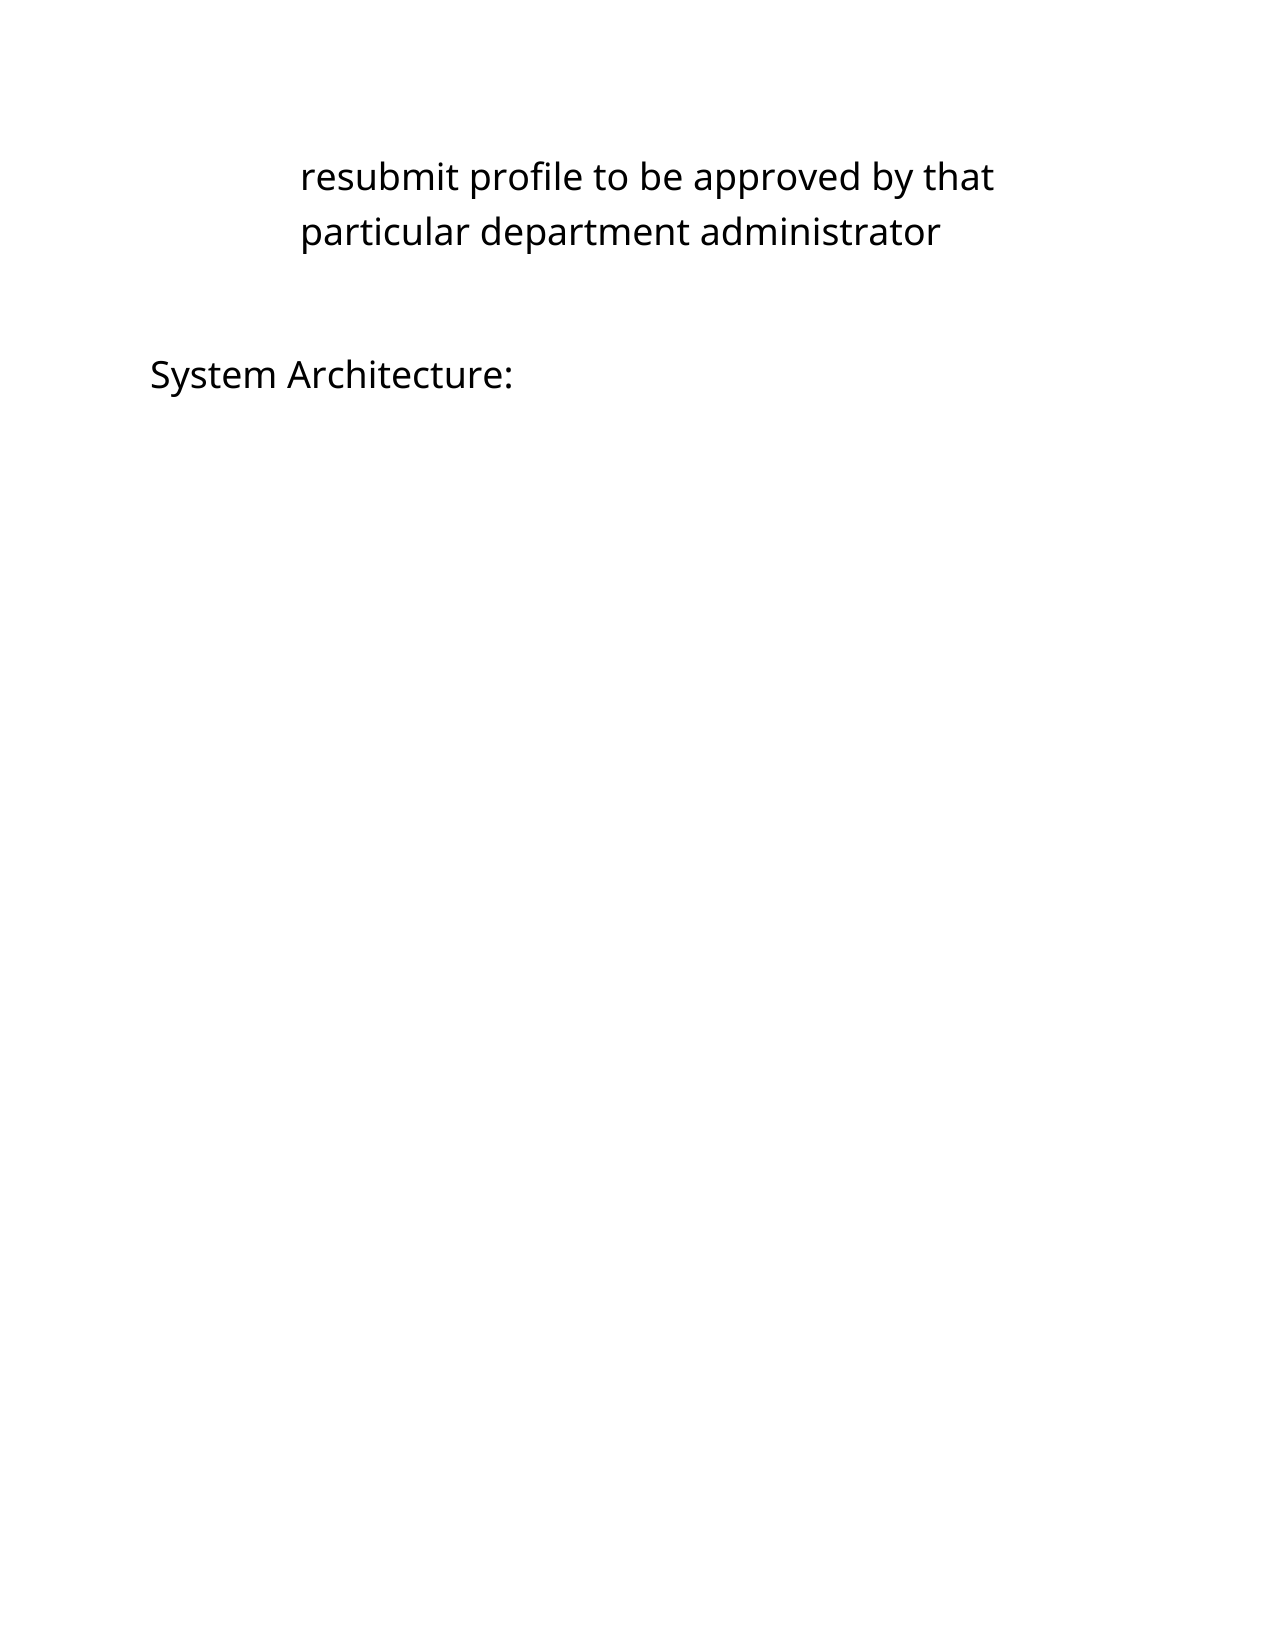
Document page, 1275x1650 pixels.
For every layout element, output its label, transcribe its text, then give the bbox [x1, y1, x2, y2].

text System Architecture: [150, 349, 1125, 400]
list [262, 150, 1125, 256]
